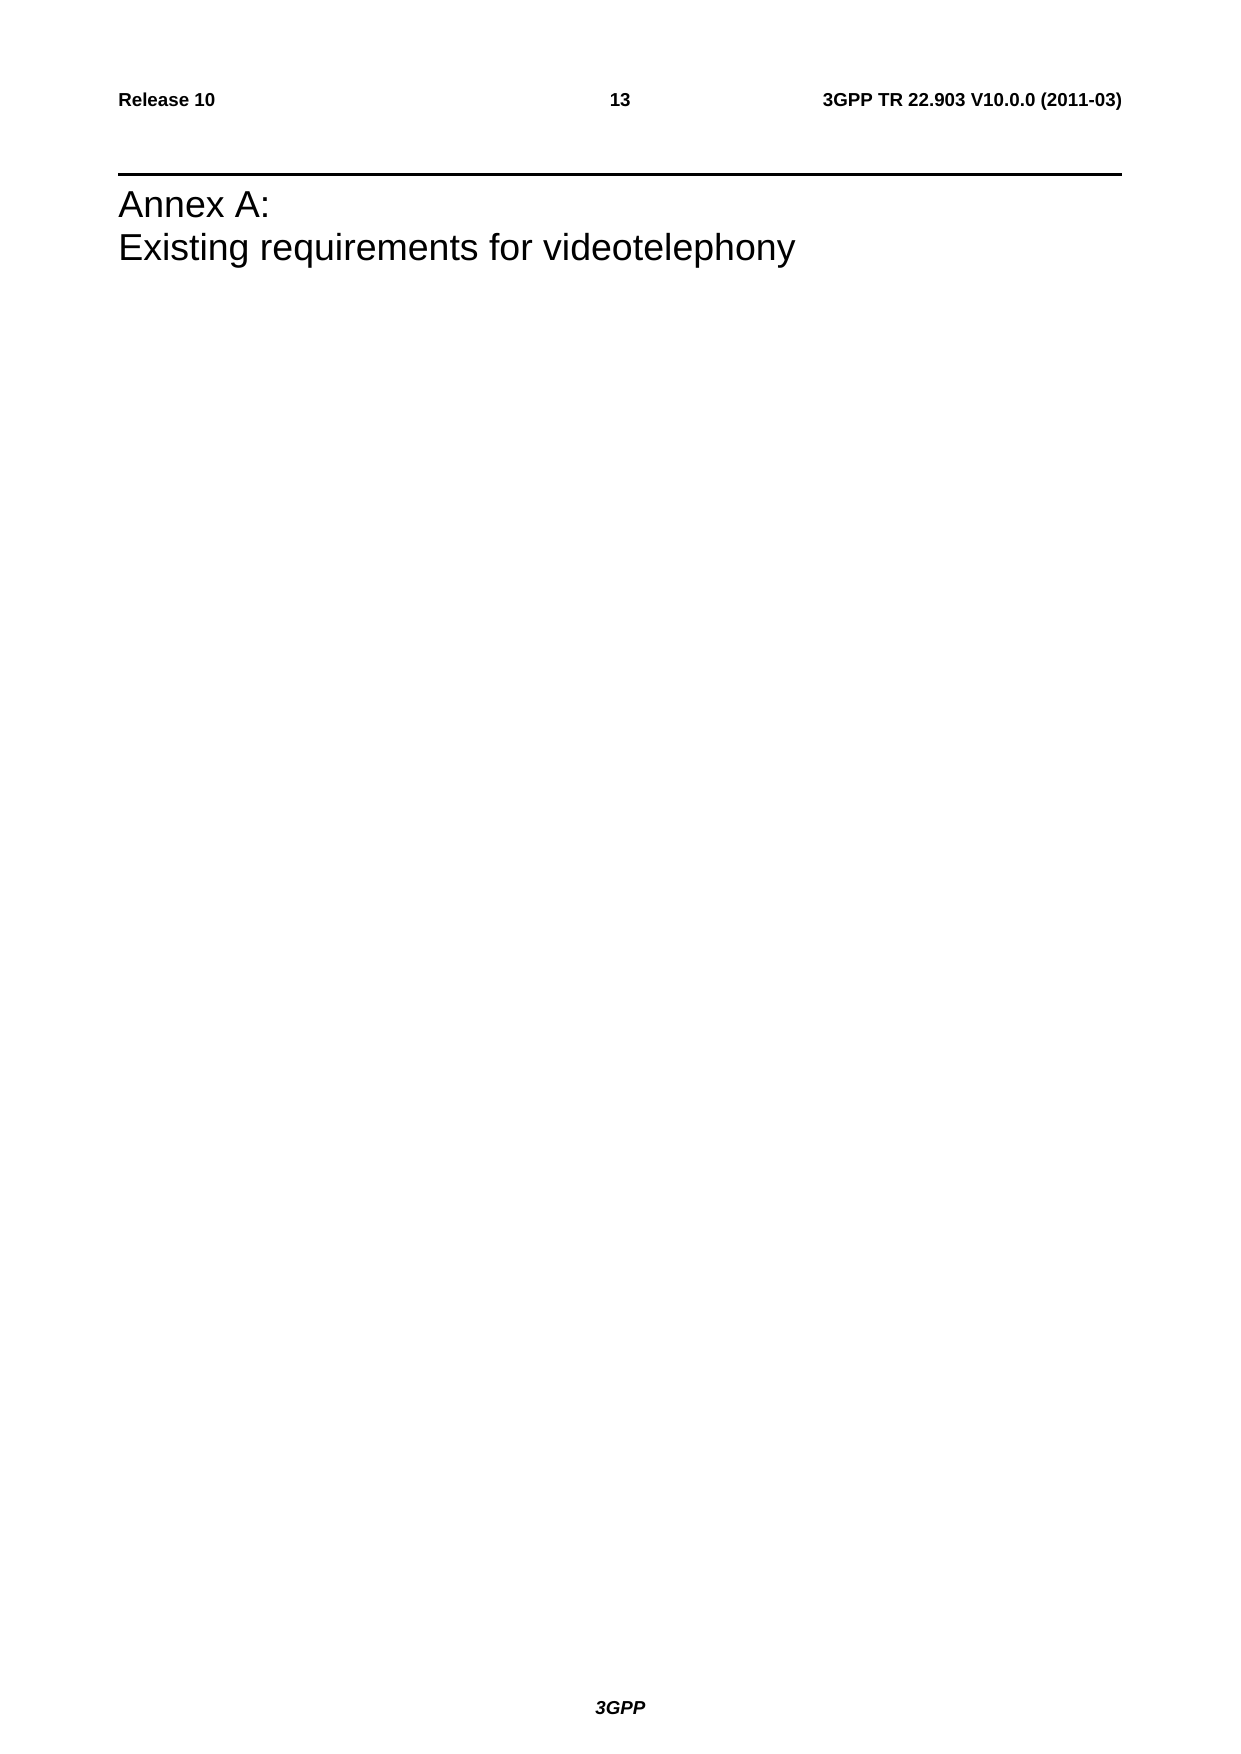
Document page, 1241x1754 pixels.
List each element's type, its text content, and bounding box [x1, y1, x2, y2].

subtitle Annex A: Existing requirements for videotelephony [118, 176, 1122, 311]
